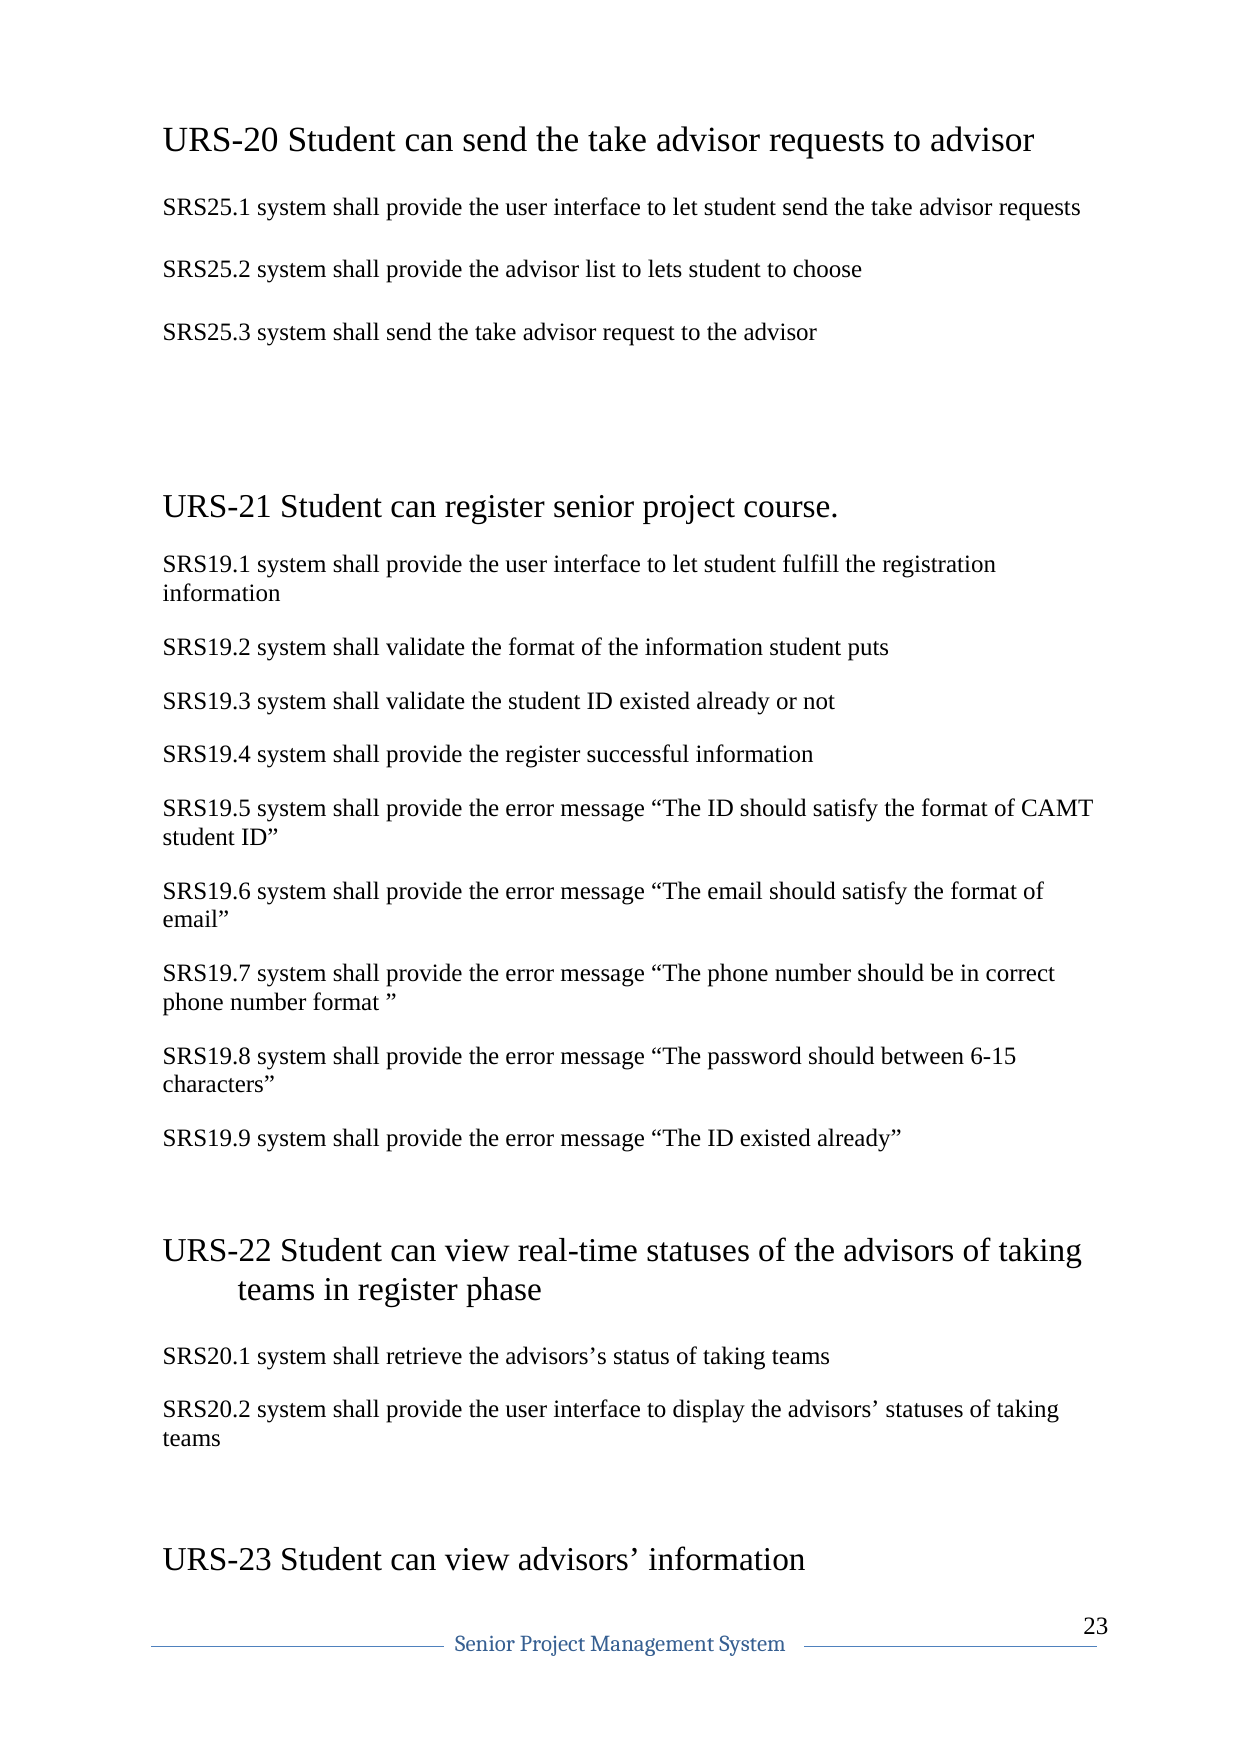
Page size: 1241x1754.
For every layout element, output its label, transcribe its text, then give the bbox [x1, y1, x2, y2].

text SRS19.7 system shall provide the error message “The phone number should be in correct phone number format ” [162, 958, 1108, 1016]
text URS-23 Student can view advisors’ information [162, 1539, 1108, 1578]
text SRS19.1 system shall provide the user interface to let student fulfill the registration information [162, 549, 1108, 607]
text SRS25.3 system shall send the take advisor request to the advisor [162, 317, 1108, 345]
text SRS19.2 system shall validate the format of the information student puts [162, 632, 1108, 661]
text SRS25.1 system shall provide the user interface to let student send the take advisor requests [162, 192, 1108, 221]
text SRS19.3 system shall validate the student ID existed already or not [162, 686, 1108, 714]
text SRS20.1 system shall retrieve the advisors’s status of taking teams [162, 1341, 1108, 1369]
text URS-20 Student can send the take advisor requests to advisor [162, 118, 1108, 159]
text SRS20.2 system shall provide the user interface to display the advisors’ statuses of taking teams [162, 1394, 1108, 1452]
text URS-22 Student can view real-time statuses of the advisors of taking teams in register phase [162, 1231, 1108, 1307]
text SRS19.5 system shall provide the error message “The ID should satisfy the format of CAMT student ID” [162, 793, 1108, 851]
text SRS19.8 system shall provide the error message “The password should between 6-15 characters” [162, 1041, 1108, 1098]
text SRS19.4 system shall provide the register successful information [162, 739, 1108, 768]
text SRS25.2 system shall provide the advisor list to lets student to choose [162, 254, 1108, 283]
text URS-21 Student can register senior project course. [162, 486, 1108, 524]
text SRS19.9 system shall provide the error message “The ID existed already” [162, 1123, 1108, 1152]
text SRS19.6 system shall provide the error message “The email should satisfy the format of email” [162, 876, 1108, 933]
